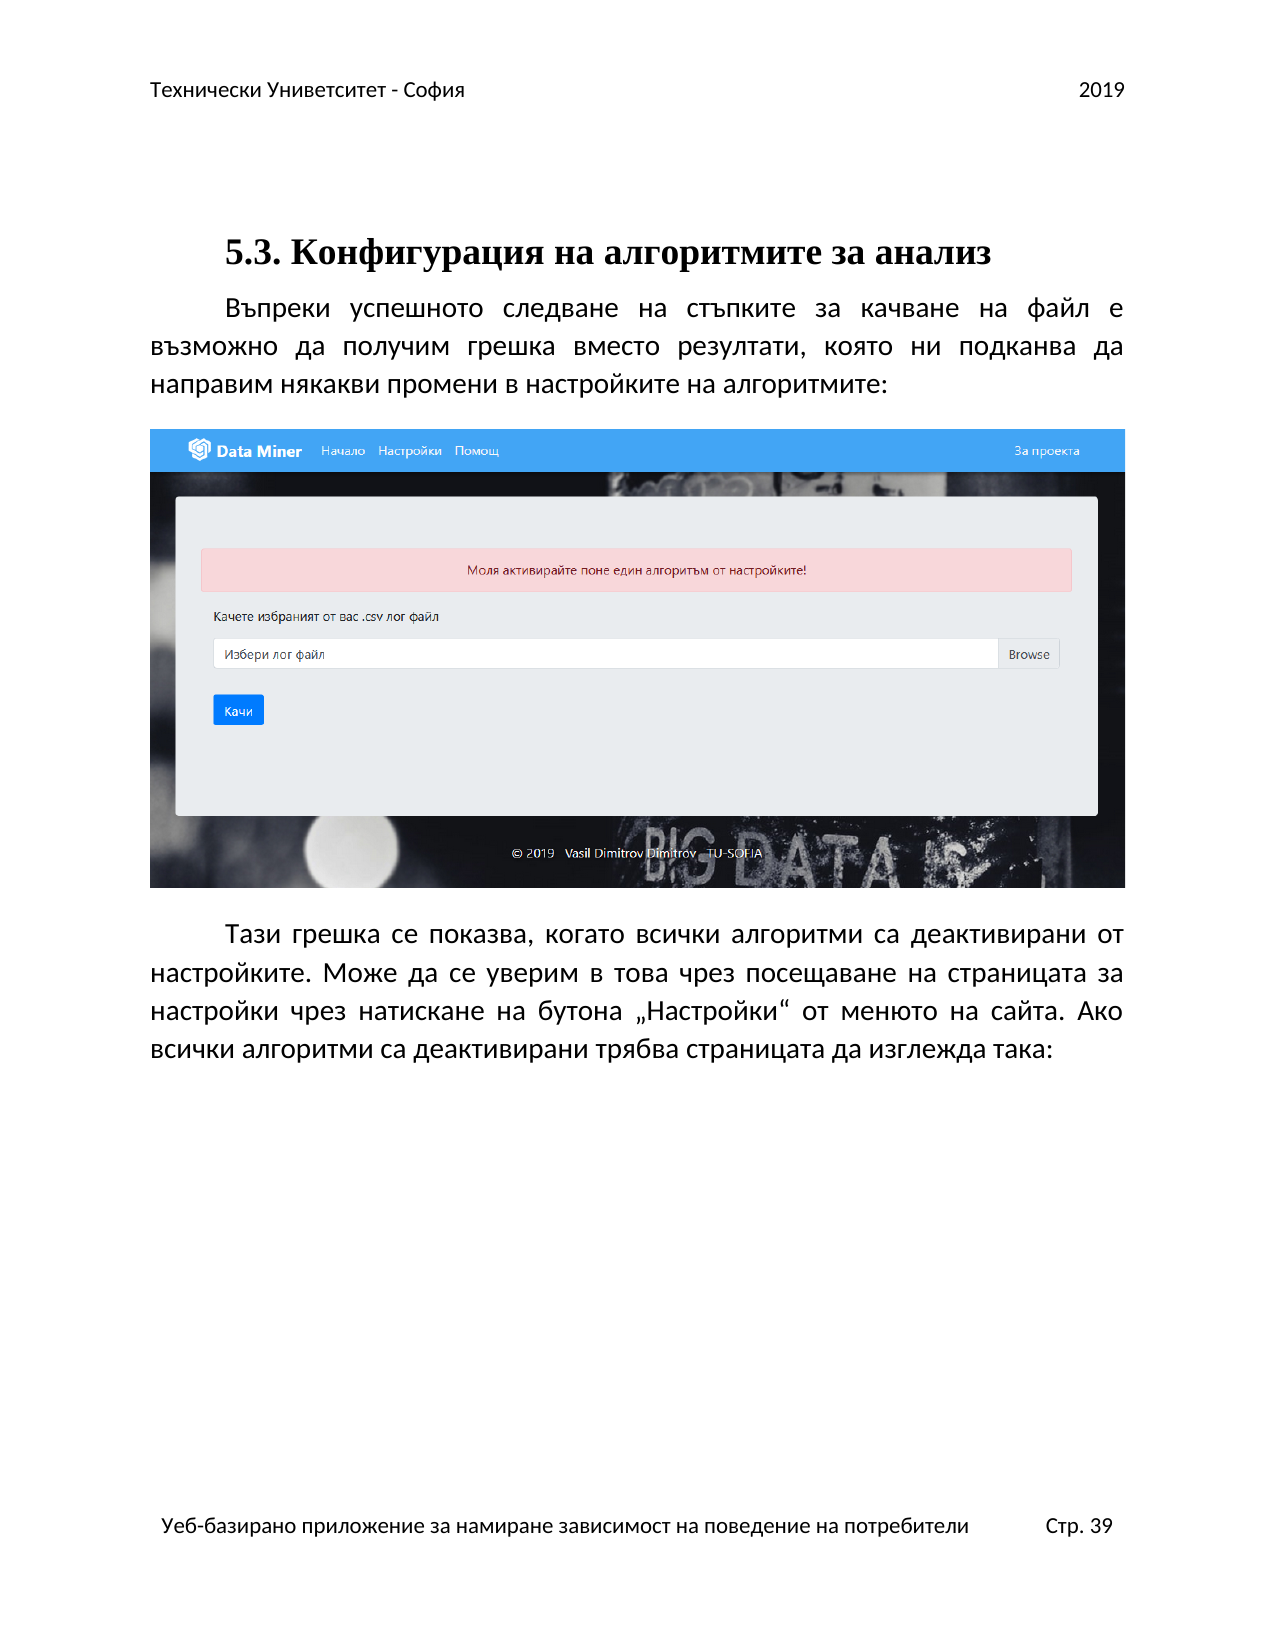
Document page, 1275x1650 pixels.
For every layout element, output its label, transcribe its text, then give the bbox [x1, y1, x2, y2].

text Тази грешка се показва, когато всички алгоритми са деактивирани от настройките. Може да се уверим в това чрез посещаване на страницата за настройки чрез натискане на бутона „Настройки“ от менюто на сайта. Ако всички алгоритми са деактивирани трябва страницата да изглежда така: [150, 915, 1125, 1066]
subtitle 5.3. Конфигурация на алгоритмите за анализ [150, 230, 1125, 273]
picture [150, 429, 1125, 888]
text Въпреки успешното следване на стъпките за качване на файл е възможно да получим грешка вместо резултати, която ни подканва да направим някакви промени в настройките на алгоритмите: [150, 289, 1125, 401]
